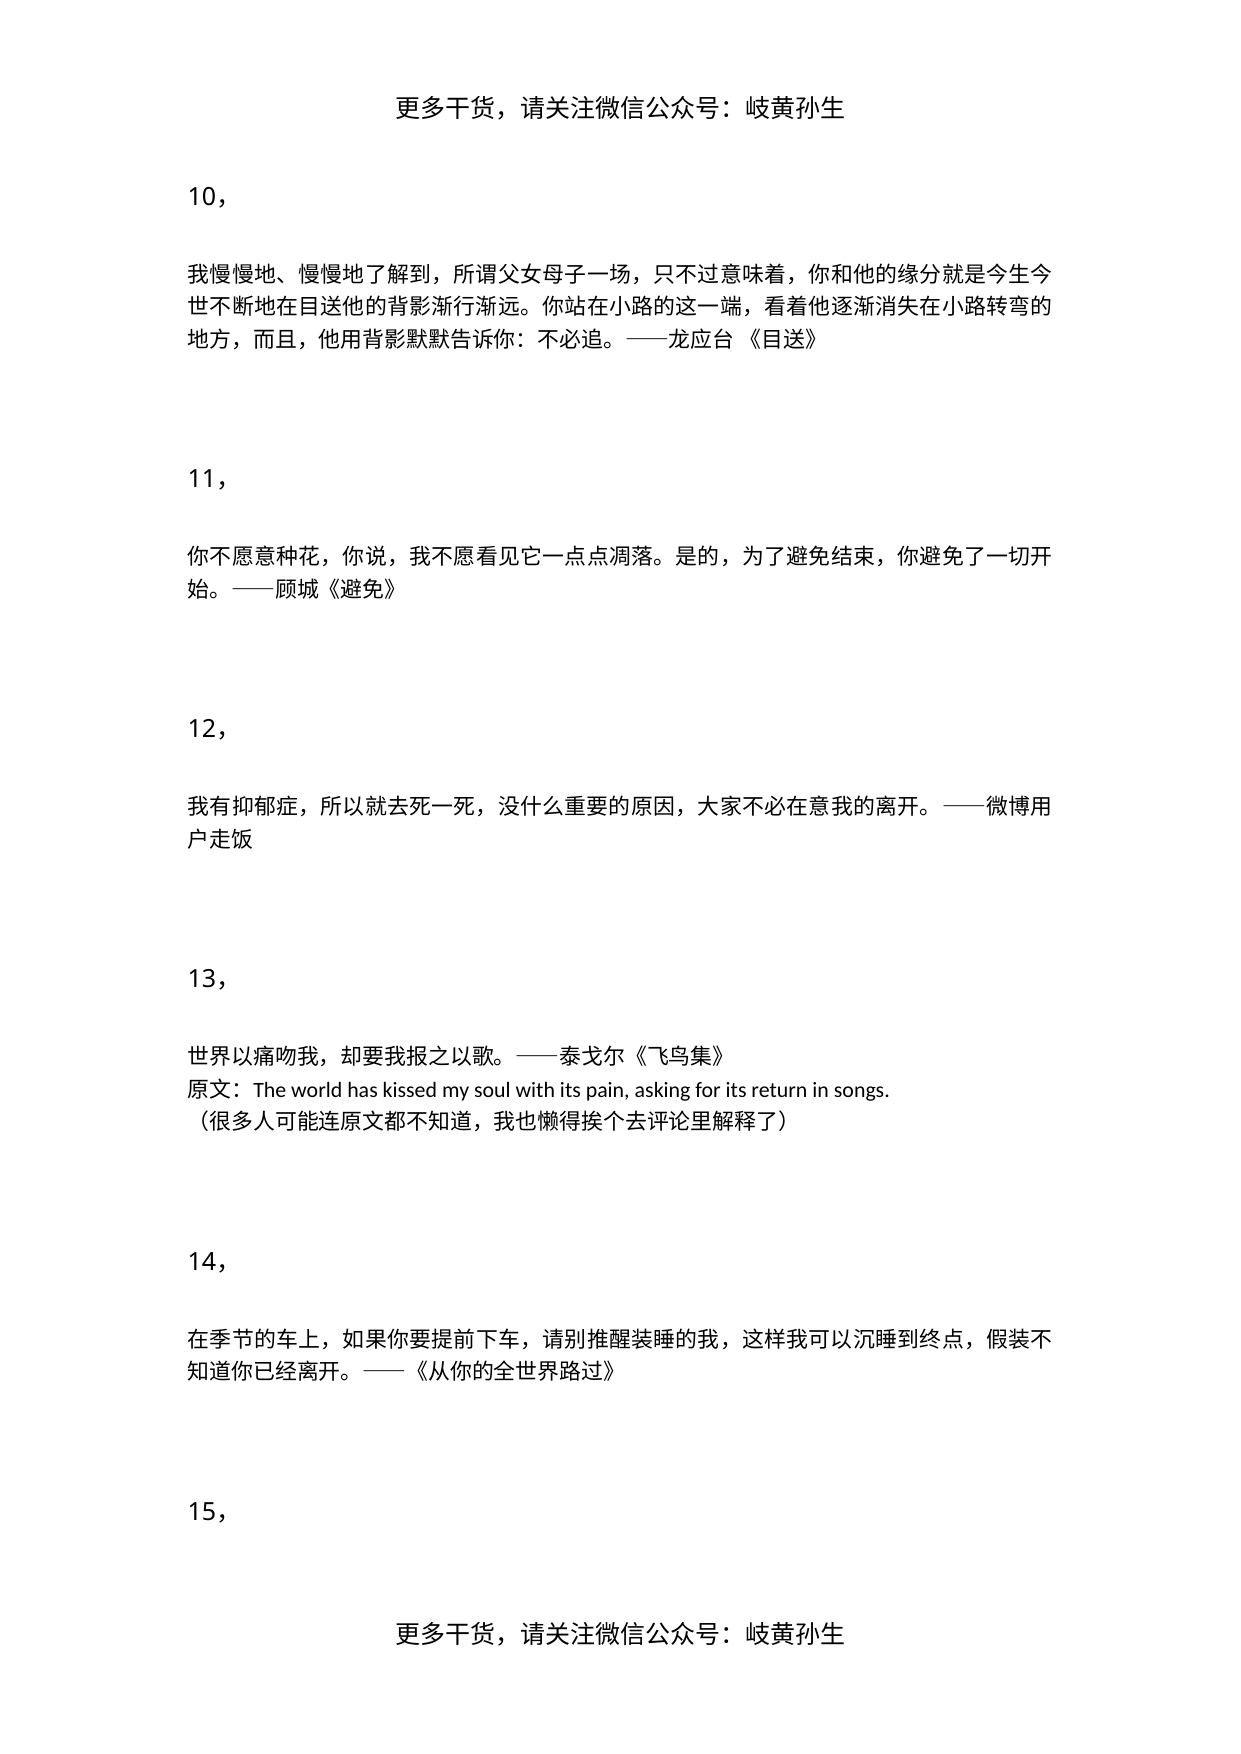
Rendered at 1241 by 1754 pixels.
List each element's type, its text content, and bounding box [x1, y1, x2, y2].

text 10， [187, 162, 1053, 227]
text 14， [187, 1227, 1053, 1292]
text 我慢慢地、慢慢地了解到，所谓父女母子一场，只不过意味着，你和他的缘分就是今生今世不断地在目送他的背影渐行渐远。你站在小路的这一端，看着他逐渐消失在小路转弯的地方，而且，他用背影默默告诉你：不必追。——龙应台 《目送》 [187, 256, 1053, 354]
text 在季节的车上，如果你要提前下车，请别推醒装睡的我，这样我可以沉睡到终点，假装不知道你已经离开。——《从你的全世界路过》 [187, 1321, 1053, 1386]
text 11， [187, 444, 1053, 509]
text 我有抑郁症，所以就去死一死，没什么重要的原因，大家不必在意我的离开。——微博用户走饭 [187, 789, 1053, 854]
text 世界以痛吻我，却要我报之以歌。——泰戈尔《飞鸟集》 原文：The world has kissed my soul with its pain, asking for its return in songs. （很多人可能连原文都不知道，我也懒得挨个去评论里解释了） [187, 1039, 1053, 1136]
text 13， [187, 944, 1053, 1009]
text 12， [187, 694, 1053, 759]
text 15， [187, 1477, 1053, 1542]
text 你不愿意种花，你说，我不愿看见它一点点凋落。是的，为了避免结束，你避免了一切开始。——顾城《避免》 [187, 539, 1053, 604]
